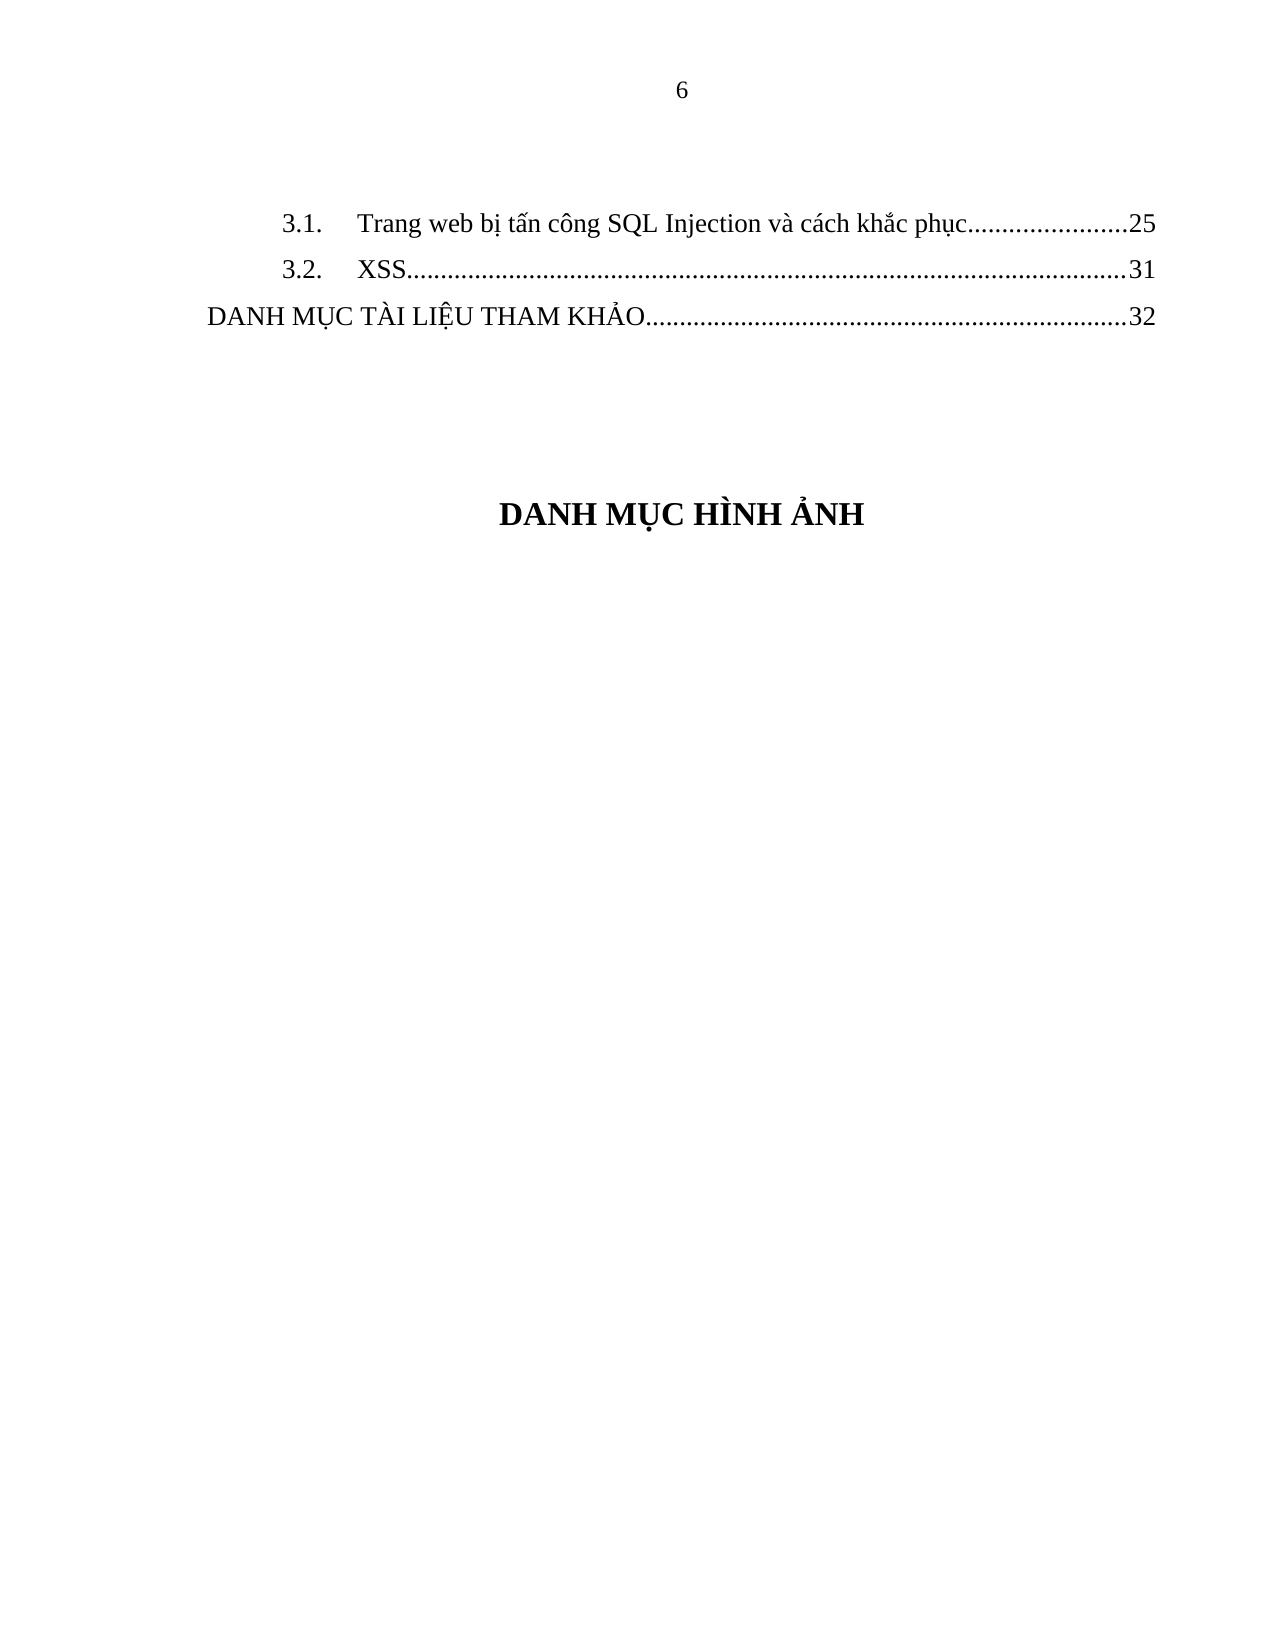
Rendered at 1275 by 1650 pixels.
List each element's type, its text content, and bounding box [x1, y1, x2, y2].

subtitle DANH MỤC HÌNH ẢNH [207, 494, 1157, 533]
